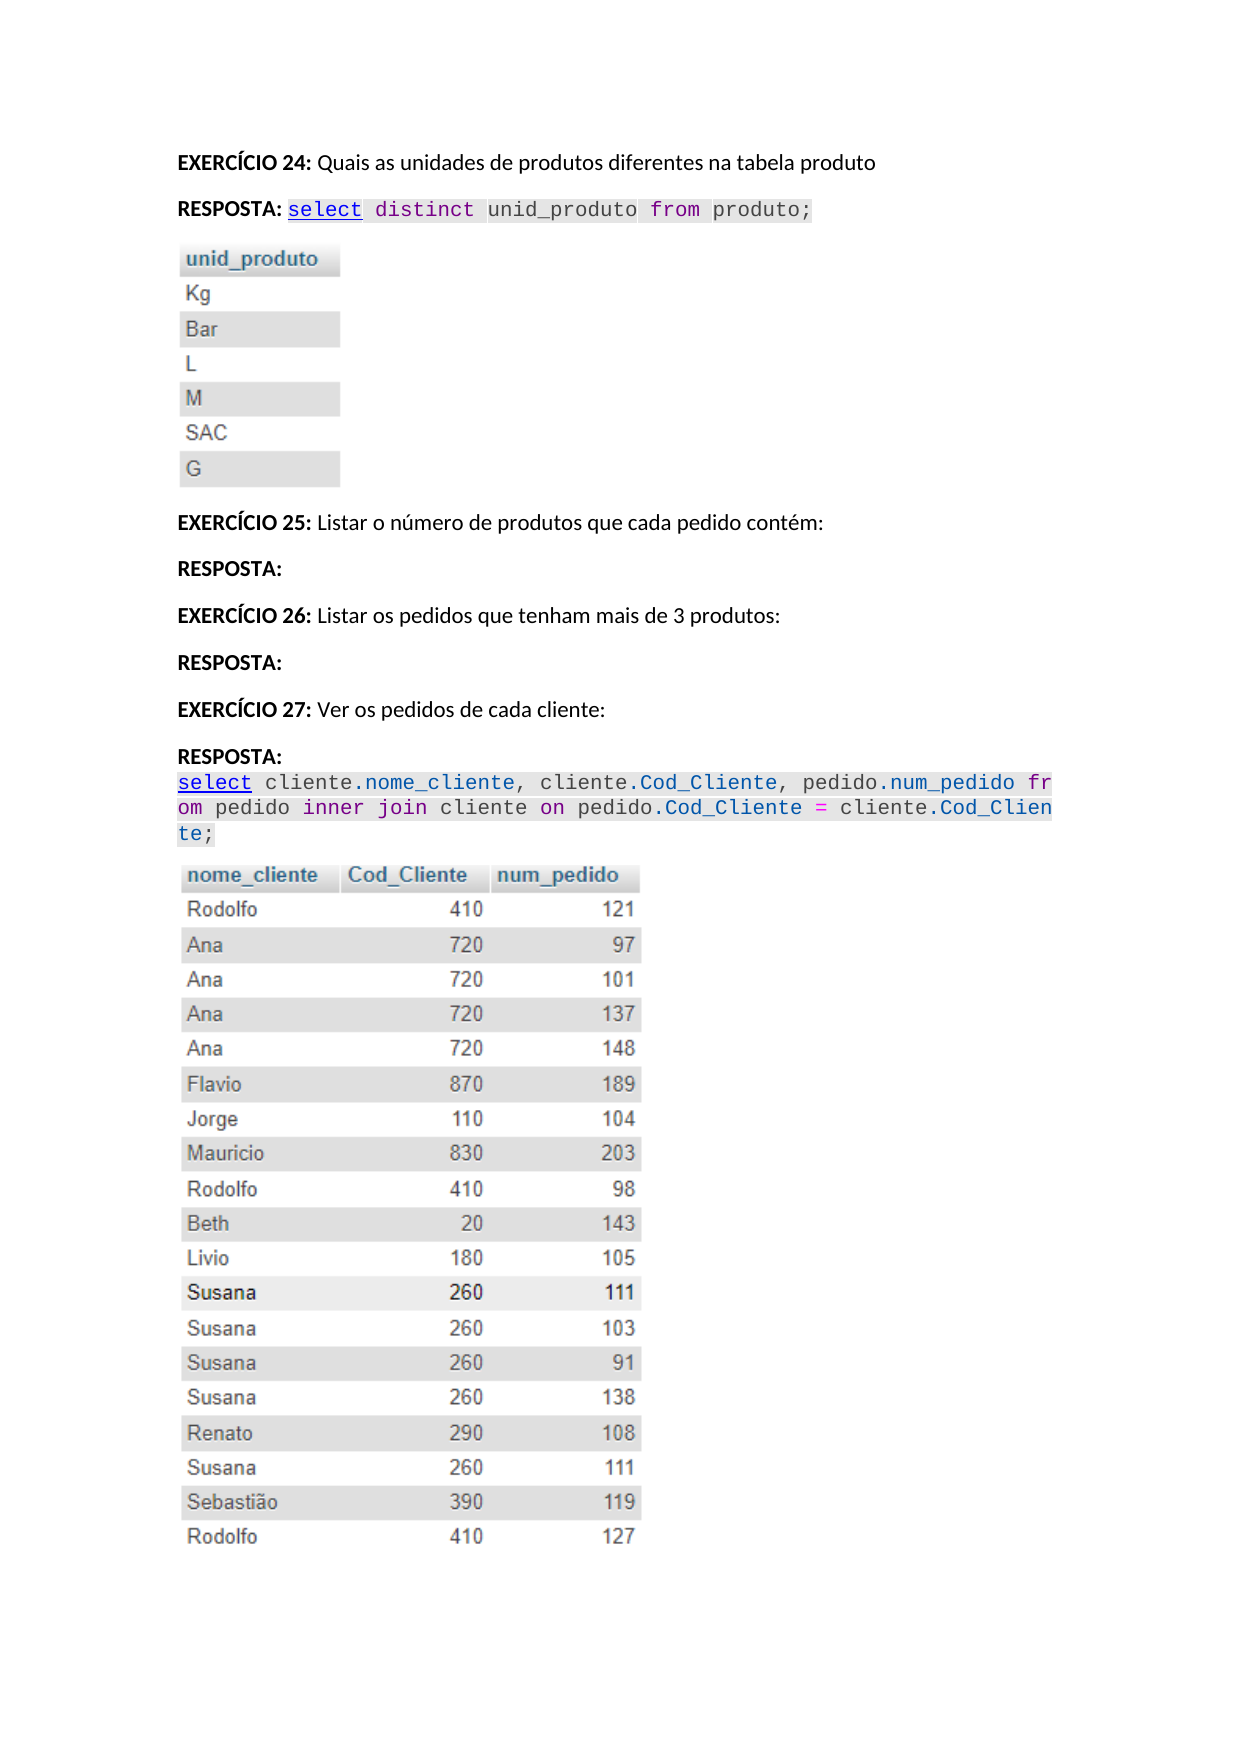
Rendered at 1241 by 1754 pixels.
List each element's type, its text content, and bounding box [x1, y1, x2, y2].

text EXERCÍCIO 24: Quais as unidades de produtos diferentes na tabela produto [177, 148, 1063, 176]
text RESPOSTA: select cliente.nome_cliente, cliente.Cod_Cliente, pedido.num_pedido from pedido inner join cliente on pedido.Cod_Cliente = cliente.Cod_Cliente; [177, 742, 1063, 847]
text EXERCÍCIO 25: Listar o número de produtos que cada pedido contém: [177, 508, 1063, 536]
picture [177, 241, 342, 489]
text RESPOSTA: [177, 554, 1063, 582]
text RESPOSTA: select distinct unid_produto from produto; [177, 194, 1063, 223]
picture [177, 865, 648, 1558]
text RESPOSTA: [177, 648, 1063, 676]
text EXERCÍCIO 26: Listar os pedidos que tenham mais de 3 produtos: [177, 601, 1063, 629]
text EXERCÍCIO 27: Ver os pedidos de cada cliente: [177, 695, 1063, 723]
